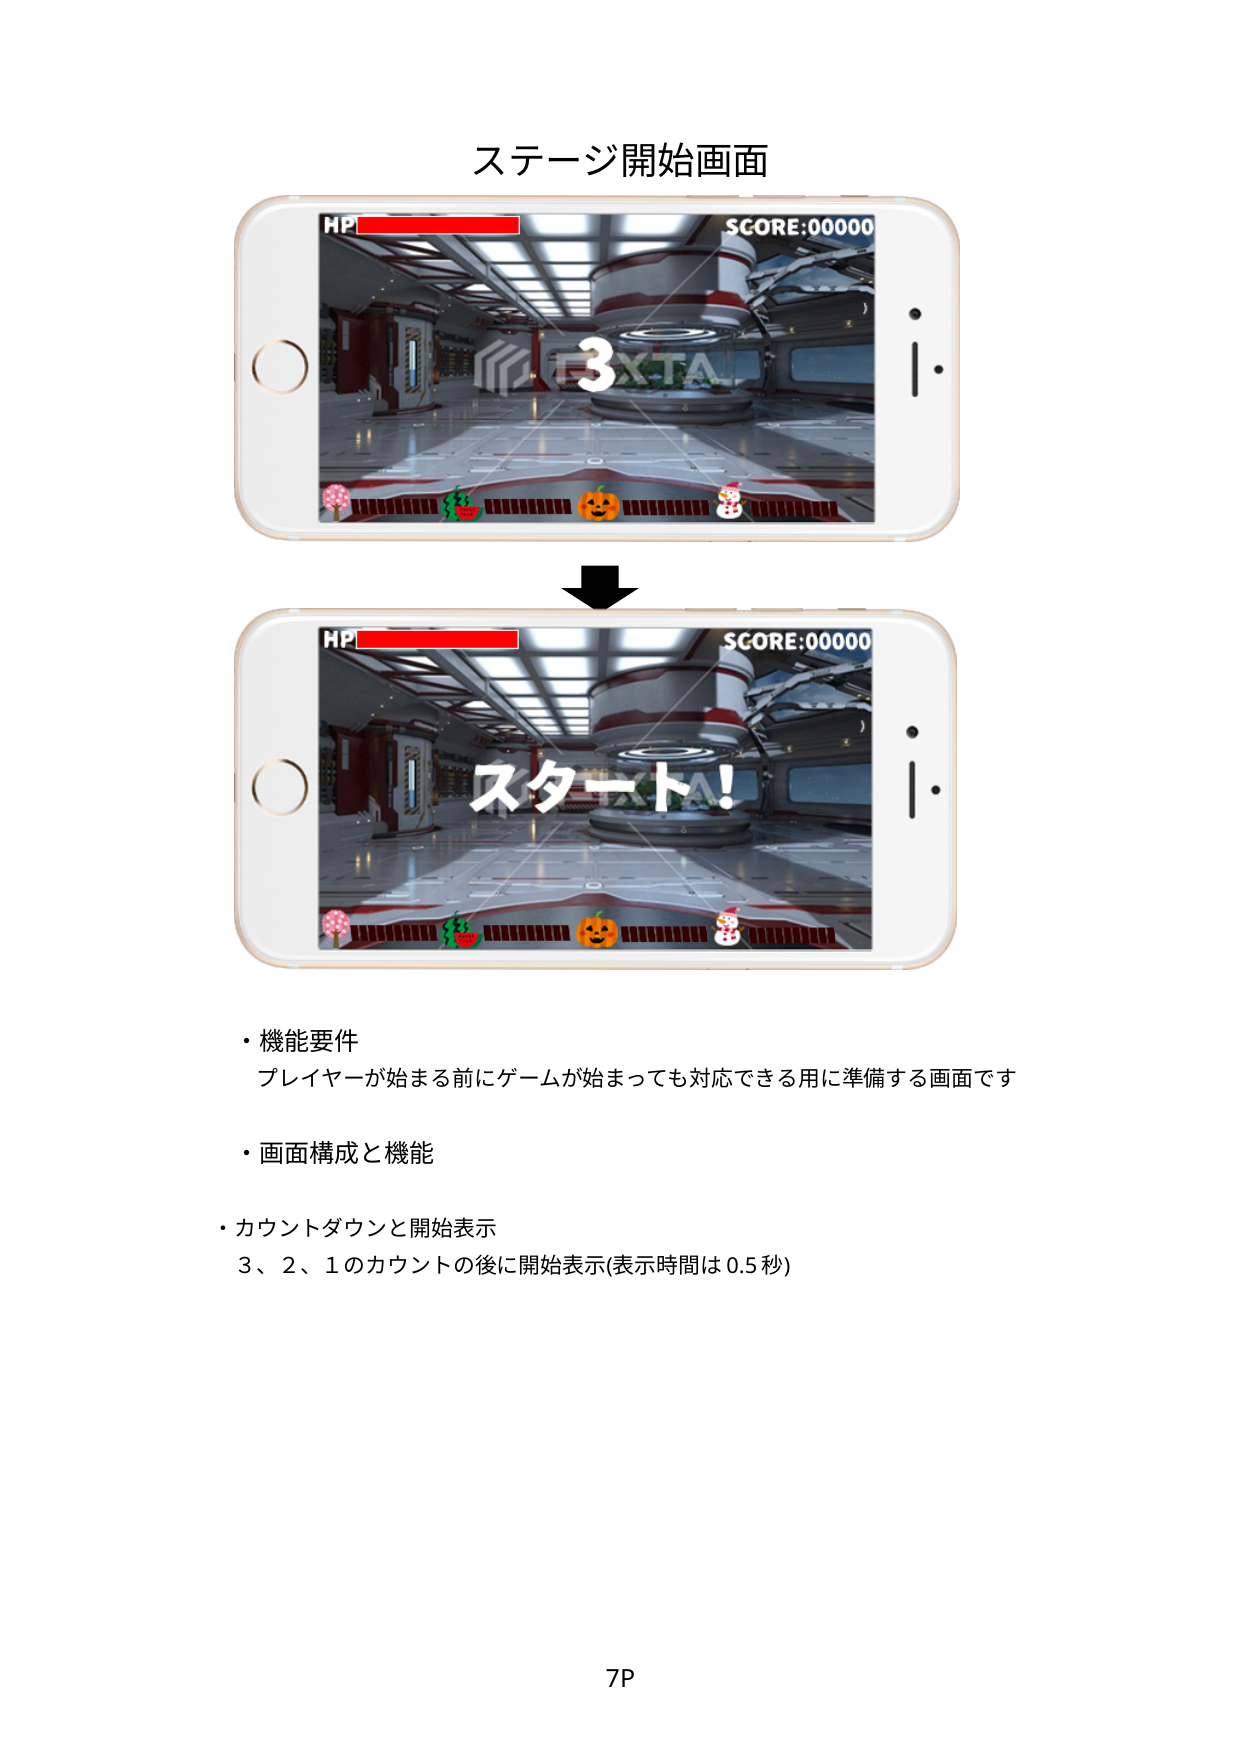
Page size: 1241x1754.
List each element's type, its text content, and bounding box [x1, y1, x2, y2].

text ステージ開始画面 [59, 121, 1181, 196]
picture [234, 195, 960, 542]
text プレイヤーが始まる前にゲームが始まっても対応できる用に準備する画面です [59, 1058, 1181, 1096]
text ・機能要件 [147, 1021, 1181, 1058]
text ３、２、１のカウントの後に開始表示(表示時間は0.5秒) [147, 1246, 1181, 1283]
text ・カウントダウンと開始表示 [147, 1208, 1181, 1246]
picture [234, 608, 957, 970]
text ・画面構成と機能 [147, 1133, 1181, 1171]
